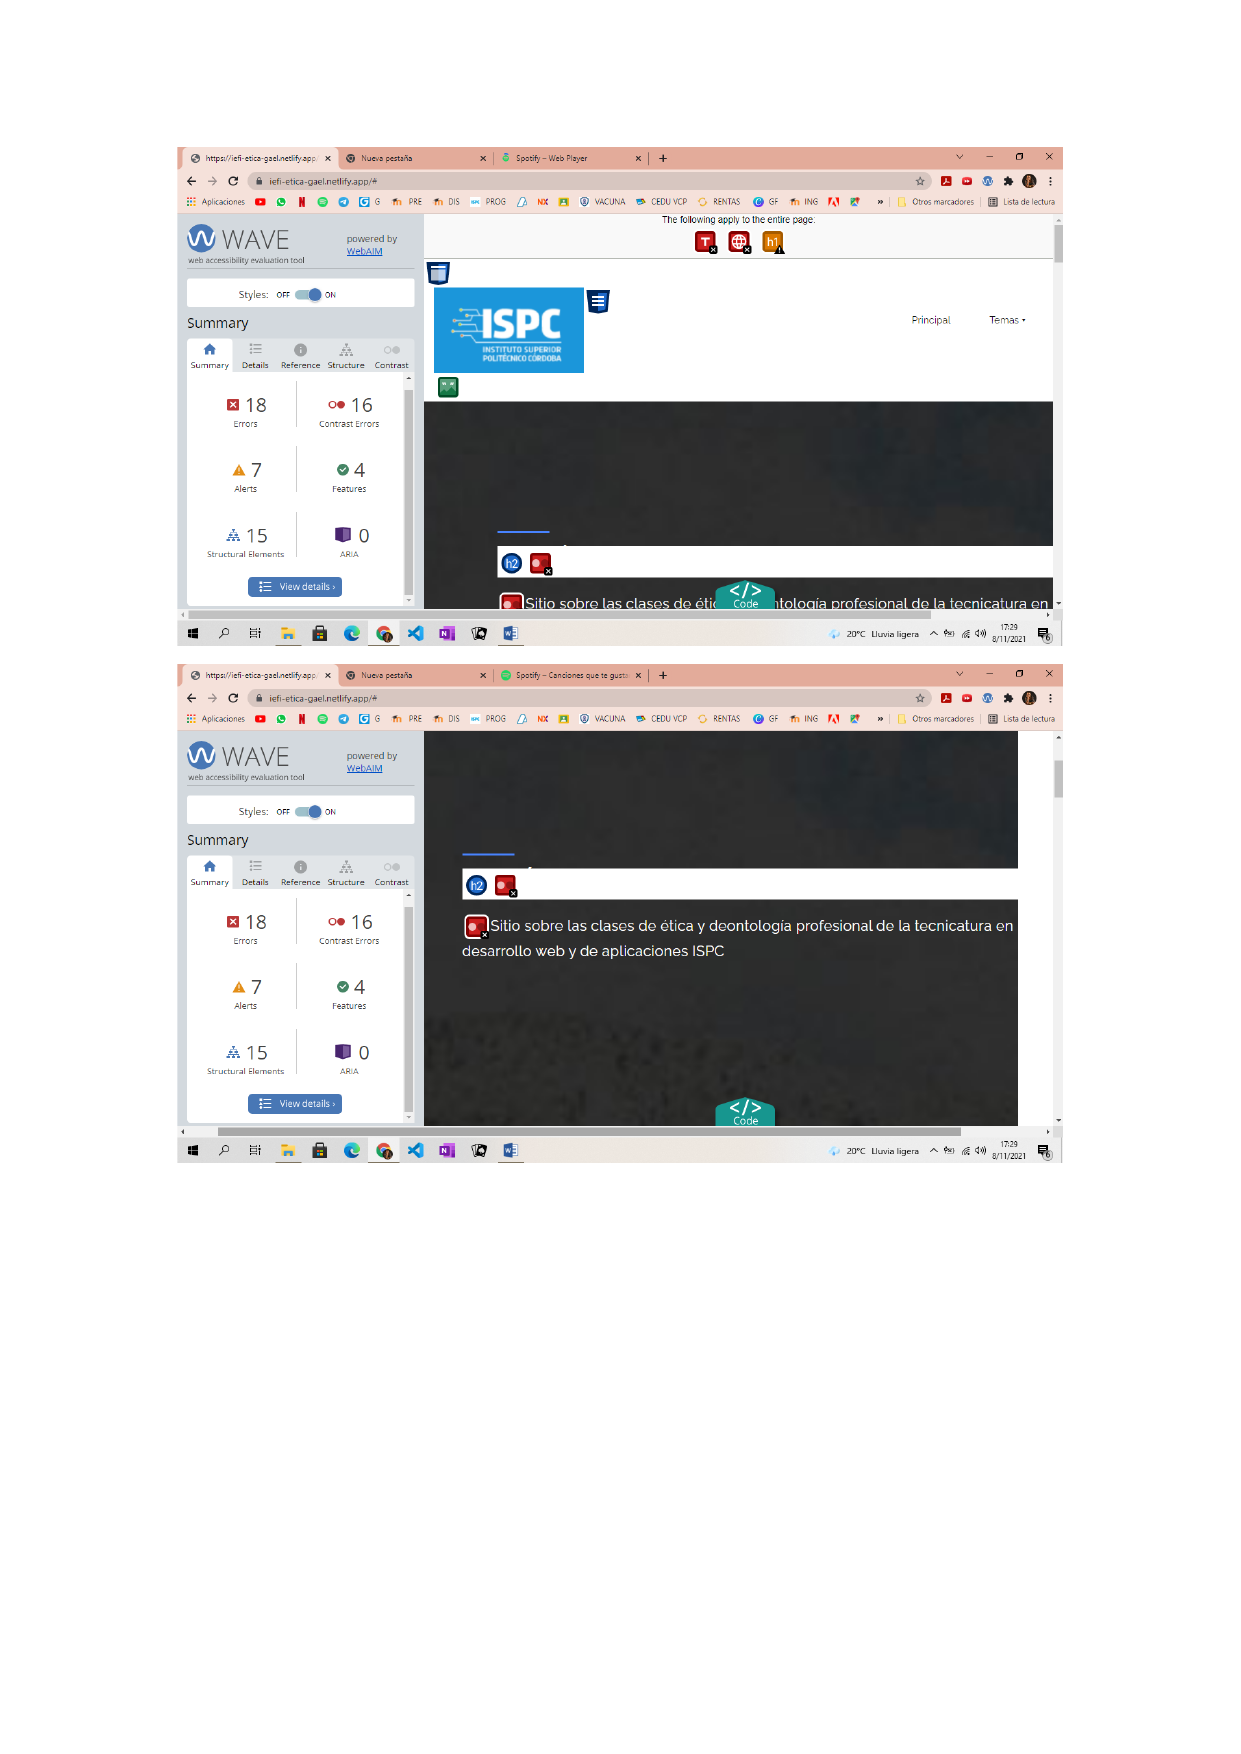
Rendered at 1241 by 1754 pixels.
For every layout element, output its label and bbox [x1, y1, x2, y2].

picture [177, 664, 1063, 1163]
picture [177, 147, 1063, 646]
